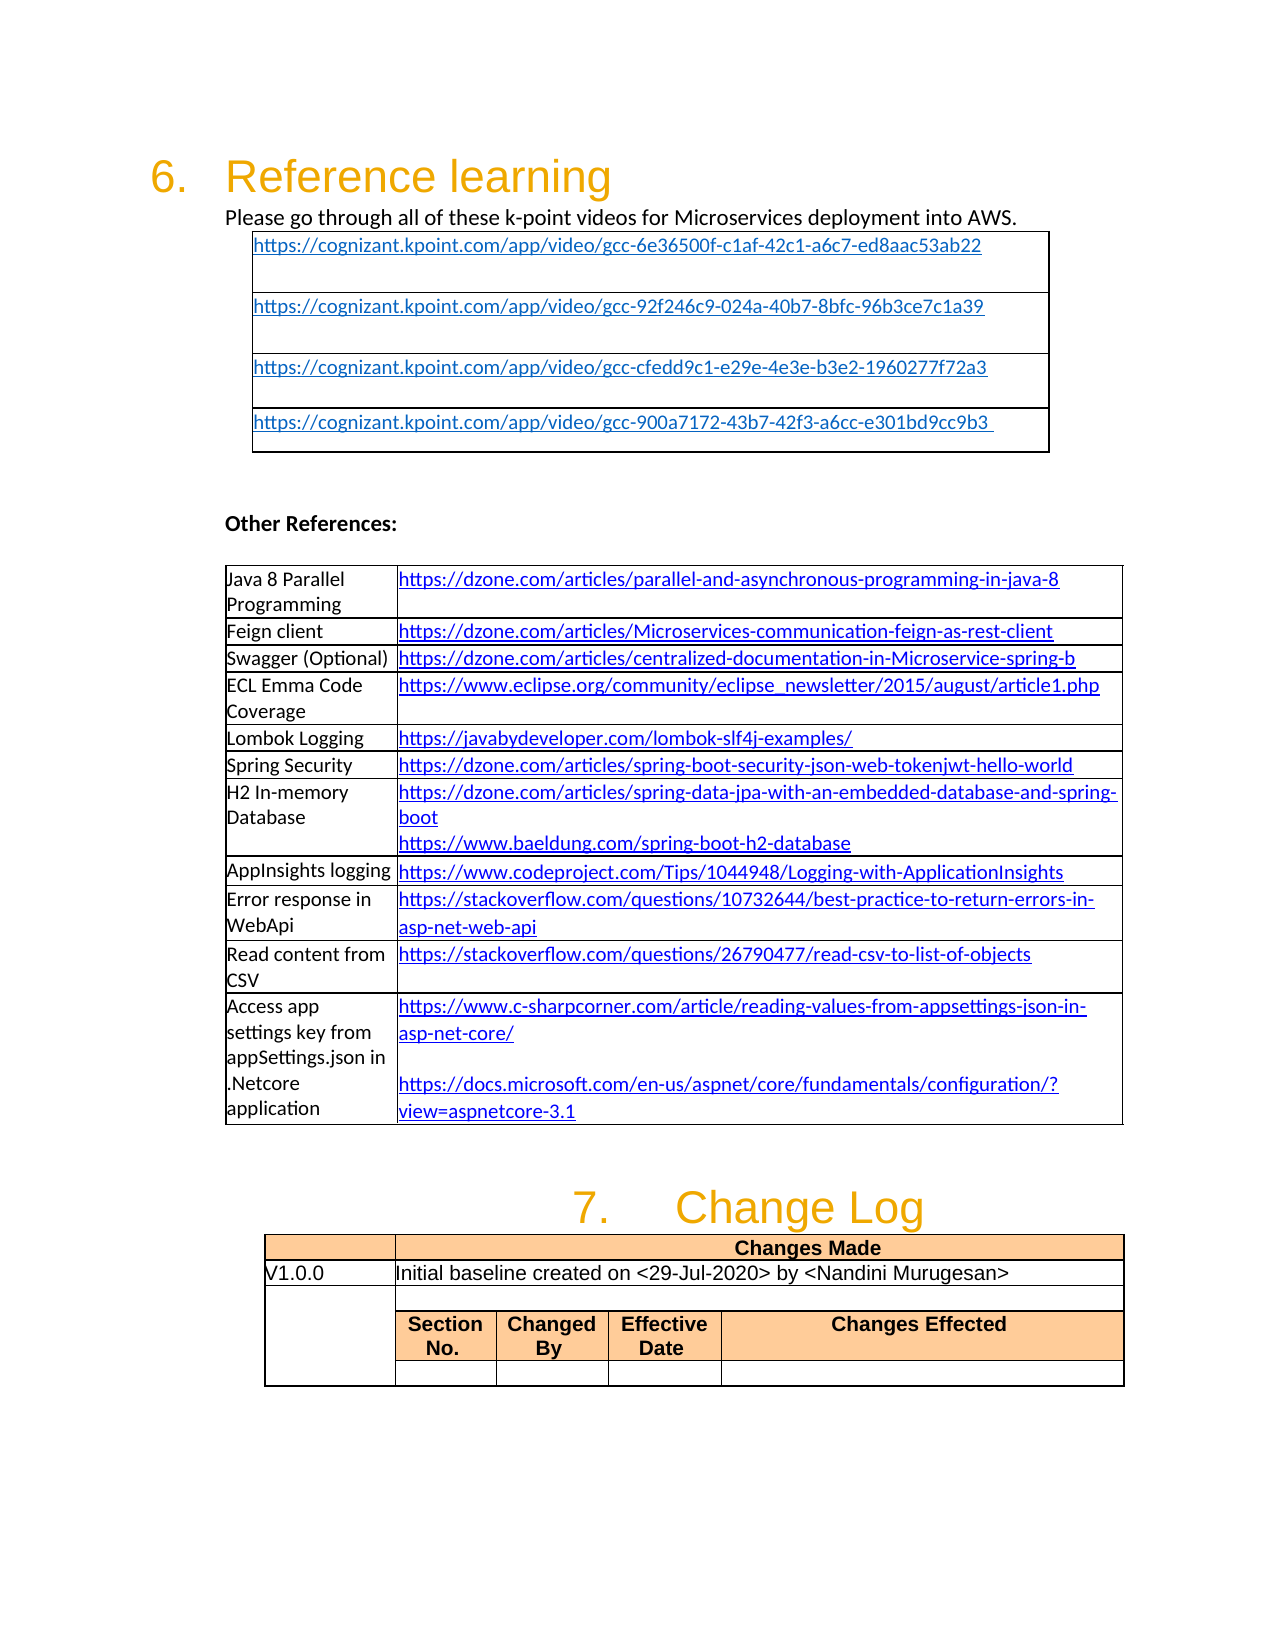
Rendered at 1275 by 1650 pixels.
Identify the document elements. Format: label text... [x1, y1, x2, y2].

table_cell Section No. [396, 1312, 496, 1360]
table_cell Effective Date [609, 1312, 721, 1360]
table_cell https://www.c-sharpcorner.com/article/reading-values-from-appsettings-json-in-asp-net-core/ https://docs.microsoft.com/en-us/aspnet/core/fundamentals/configuration/?view=aspnetcore-3.1 [398, 994, 1122, 1123]
table_cell https://www.codeproject.com/Tips/1044948/Logging-with-ApplicationInsights [398, 857, 1122, 885]
table_cell Read content from CSV [227, 941, 397, 992]
table_cell Swagger (Optional) [227, 646, 397, 671]
table_cell https://www.eclipse.org/community/eclipse_newsletter/2015/august/article1.php [398, 673, 1122, 723]
table_cell Changed By [497, 1312, 608, 1360]
table_cell https://dzone.com/articles/spring-data-jpa-with-an-embedded-database-and-spring-boot https://www.baeldung.com/spring-boot-h2-database [398, 779, 1122, 855]
table_header https://cognizant.kpoint.com/app/video/gcc-6e36500f-c1af-42c1-a6c7-ed8aac53ab22 [253, 232, 1048, 292]
table_cell https://stackoverflow.com/questions/10732644/best-practice-to-return-errors-in-asp-net-web-api [398, 886, 1122, 940]
table_cell https://dzone.com/articles/centralized-documentation-in-Microservice-spring-b [398, 646, 1122, 671]
table_cell [497, 1361, 608, 1385]
table_cell Error response in WebApi [227, 886, 397, 940]
table_cell Spring Security [227, 752, 397, 777]
text Other References: [225, 509, 1125, 537]
table_header https://dzone.com/articles/parallel-and-asynchronous-programming-in-java-8 [398, 566, 1122, 617]
table_cell Initial baseline created on <29-Jul-2020> by <Nandini Murugesan> [396, 1261, 1123, 1285]
table_cell Access app settings key from appSettings.json in .Netcore application [227, 994, 397, 1123]
table_cell [396, 1286, 1123, 1310]
table_cell [609, 1361, 721, 1385]
table_cell ECL Emma Code Coverage [227, 673, 397, 723]
table_cell V1.0.0 [266, 1261, 395, 1285]
table_cell Lombok Logging [227, 725, 397, 750]
table_cell https://cognizant.kpoint.com/app/video/gcc-900a7172-43b7-42f3-a6cc-e301bd9cc9b3 [253, 409, 1048, 451]
table_cell H2 In-memory Database [227, 779, 397, 855]
table_cell Changes Effected [722, 1312, 1123, 1360]
table_header Changes Made [396, 1235, 1123, 1259]
table_cell https://cognizant.kpoint.com/app/video/gcc-cfedd9c1-e29e-4e3e-b3e2-1960277f72a3 [253, 354, 1048, 407]
table_cell https://dzone.com/articles/spring-boot-security-json-web-tokenjwt-hello-world [398, 752, 1122, 777]
table_cell Feign client [227, 619, 397, 644]
table_cell [722, 1361, 1123, 1385]
list Reference learning [150, 150, 1125, 203]
list Change Log [234, 1181, 1125, 1234]
table_cell [396, 1361, 496, 1385]
table_header [266, 1235, 395, 1259]
table_cell https://javabydeveloper.com/lombok-slf4j-examples/ [398, 725, 1122, 750]
table_header Java 8 Parallel Programming [227, 566, 397, 617]
text Please go through all of these k-point videos for Microservices deployment into AWS. [225, 203, 1125, 231]
table_cell https://dzone.com/articles/Microservices-communication-feign-as-rest-client [398, 619, 1122, 644]
table_cell [266, 1286, 395, 1385]
table_cell https://cognizant.kpoint.com/app/video/gcc-92f246c9-024a-40b7-8bfc-96b3ce7c1a39 [253, 293, 1048, 353]
table_cell https://stackoverflow.com/questions/26790477/read-csv-to-list-of-objects [398, 941, 1122, 992]
table_cell AppInsights logging [227, 857, 397, 885]
